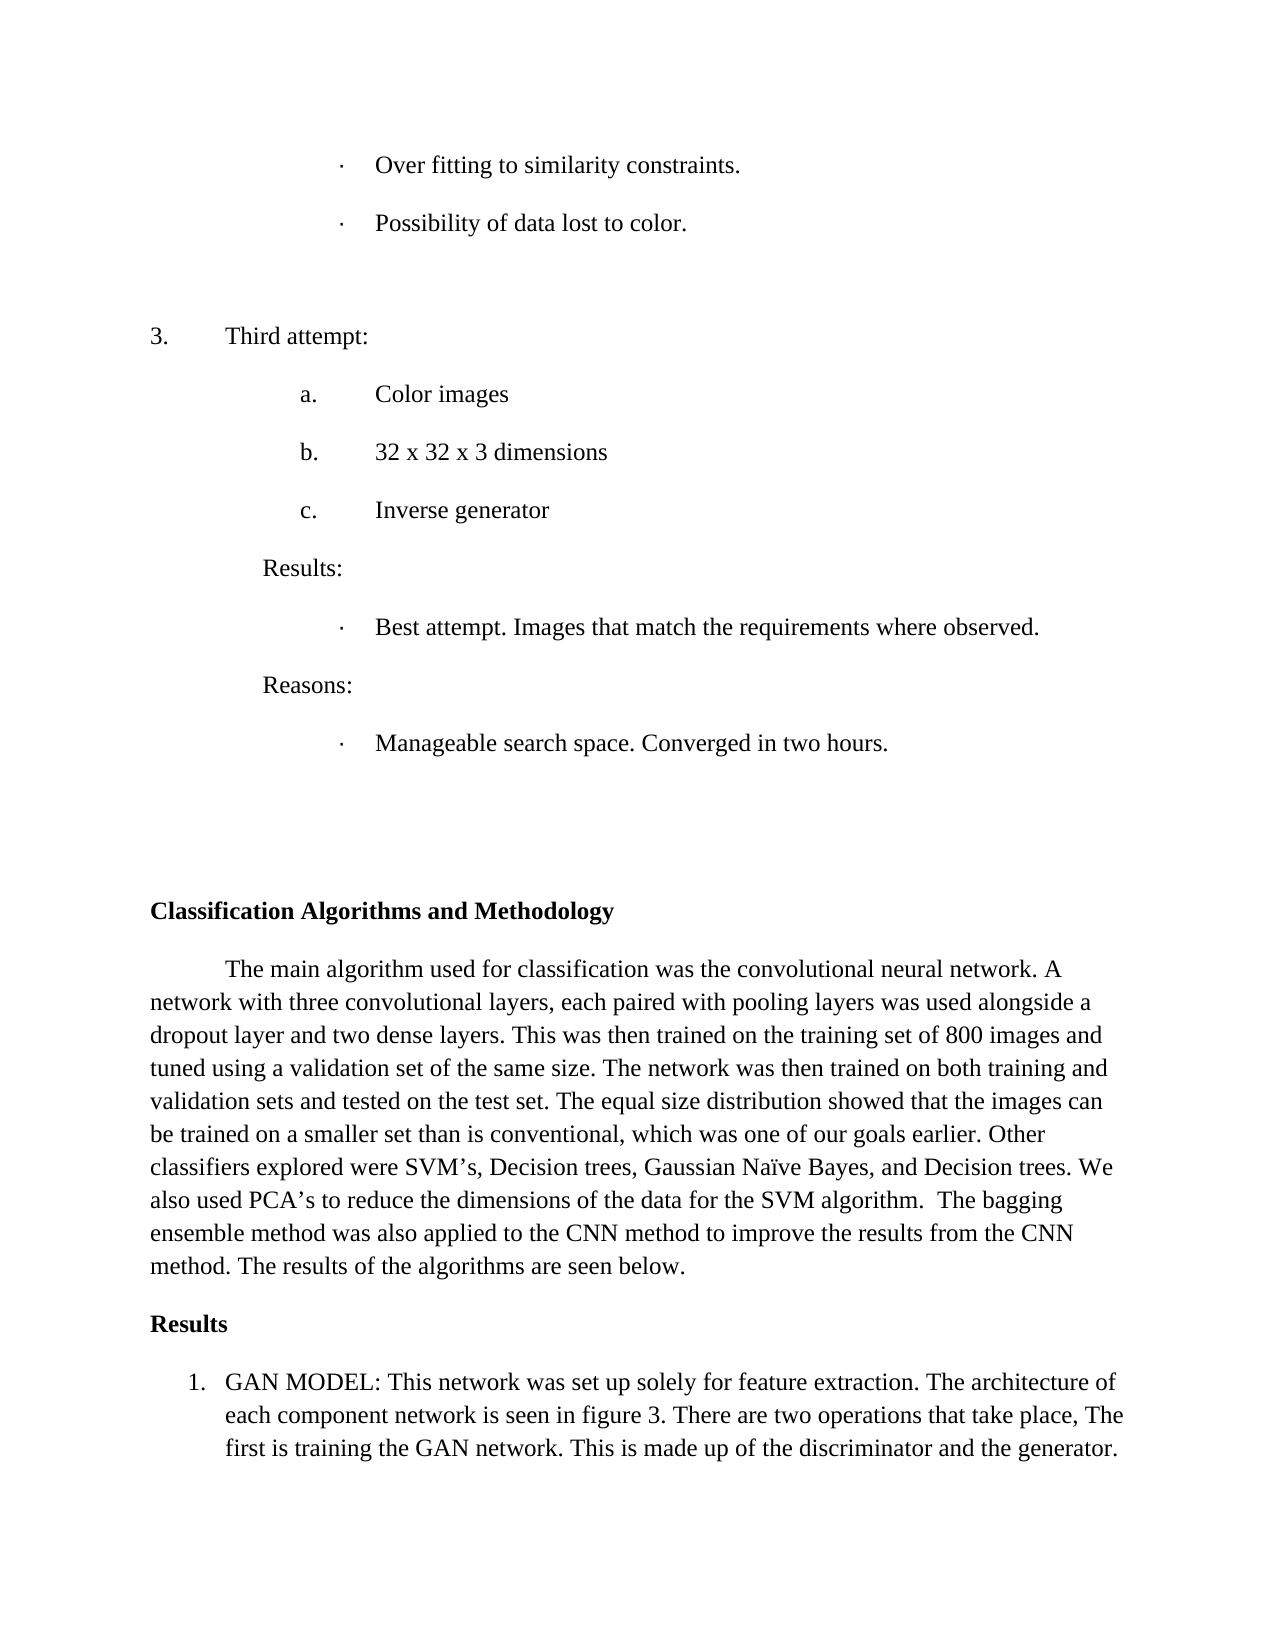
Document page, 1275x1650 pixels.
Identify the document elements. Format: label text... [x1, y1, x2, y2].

text The main algorithm used for classification was the convolutional neural network. A network with three convolutional layers, each paired with pooling layers was used alongside a dropout layer and two dense layers. This was then trained on the training set of 800 images and tuned using a validation set of the same size. The network was then trained on both training and validation sets and tested on the test set. The equal size distribution showed that the images can be trained on a smaller set than is conventional, which was one of our goals earlier. Other classifiers explored were SVM’s, Decision trees, Gaussian Naïve Bayes, and Decision trees. We also used PCA’s to reduce the dimensions of the data for the SVM algorithm. The bagging ensemble method was also applied to the CNN method to improve the results from the CNN method. The results of the algorithms are seen below. [150, 954, 1125, 1280]
text c. Inverse generator [300, 496, 1125, 524]
text · Over fitting to similarity constraints. [337, 150, 1125, 179]
text Results [150, 1309, 1125, 1338]
text Classification Algorithms and Methodology [150, 896, 1125, 925]
text a. Color images [300, 379, 1125, 408]
text 3. Third attempt: [150, 321, 1125, 350]
text Reasons: [262, 670, 1125, 698]
text · Possibility of data lost to color. [337, 208, 1125, 237]
text b. 32 x 32 x 3 dimensions [300, 437, 1125, 466]
text Results: [262, 553, 1125, 582]
text · Manageable search space. Converged in two hours. [337, 728, 1125, 757]
text · Best attempt. Images that match the requirements where observed. [337, 612, 1125, 640]
list GAN MODEL: This network was set up solely for feature extraction. The architecture of each component network is seen in figure 3. There are two operations that take place, The first is training the GAN network. This is made up of the discriminator and the generator. [187, 1367, 1125, 1462]
